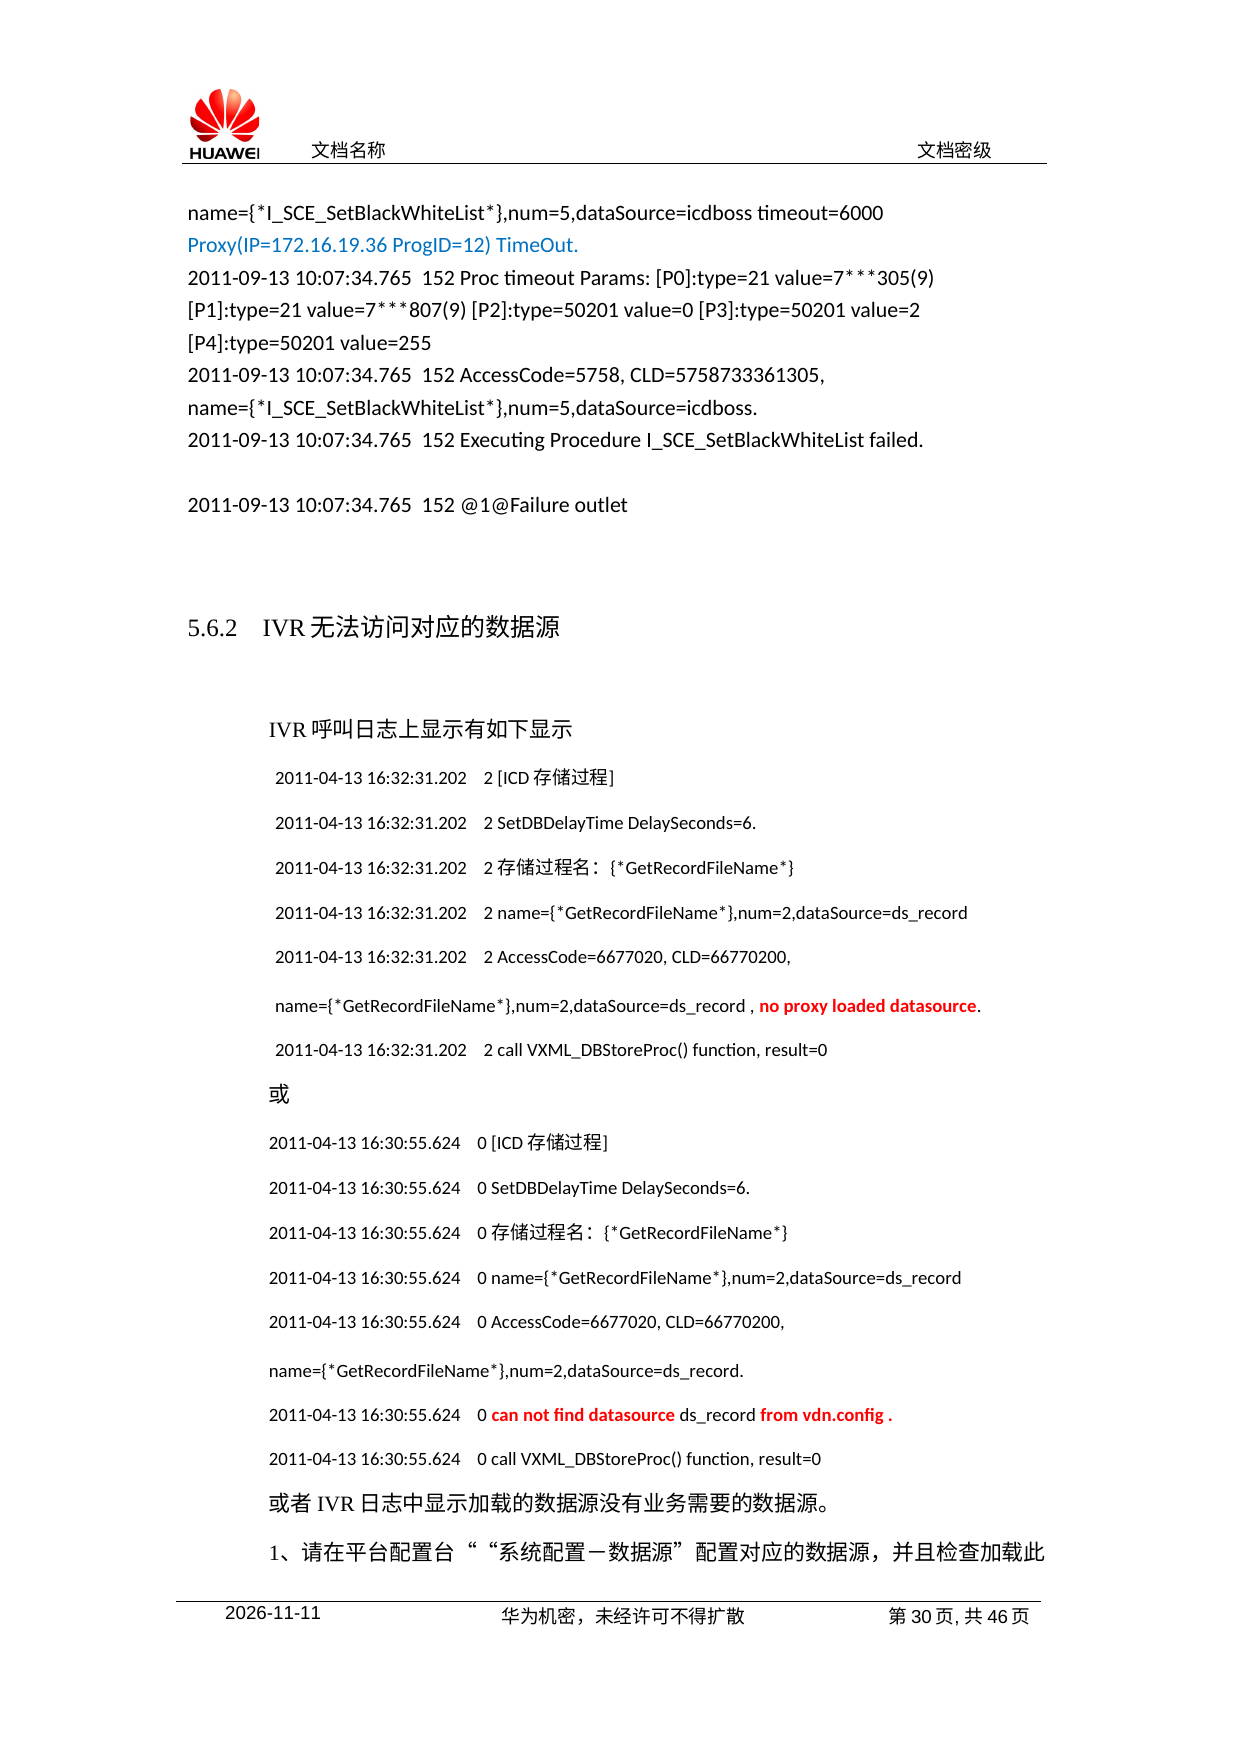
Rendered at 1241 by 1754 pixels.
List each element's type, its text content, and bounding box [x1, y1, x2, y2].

text 2011-04-13 16:30:55.624 0 [ICD存储过程] [269, 1125, 1053, 1158]
text 2011-04-13 16:32:31.202 2 call VXML_DBStoreProc() function, result=0 [275, 1033, 1053, 1066]
text 2011-04-13 16:32:31.202 2 AccessCode=6677020, CLD=66770200, name={*GetRecordFileName*},num=2,dataSource=ds_record , no proxy loaded datasource. [275, 940, 1053, 1022]
text 或 [269, 1077, 1053, 1109]
text 2011-04-13 16:30:55.624 0 call VXML_DBStoreProc() function, result=0 [269, 1442, 1053, 1474]
text 2011-04-13 16:30:55.624 0 name={*GetRecordFileName*},num=2,dataSource=ds_record [269, 1261, 1053, 1294]
text 2011-09-13 10:07:34.765 152 Proc timeout Params: [P0]:type=21 value=7***305(9) [P1]:type=21 value=7***807(9) [P2]:type=50201 value=0 [P3]:type=50201 value=2 [P4]:type=50201 value=255 [187, 261, 1053, 359]
picture [190, 89, 260, 159]
text 2011-09-13 10:07:34.765 152 Executing Procedure I_SCE_SetBlackWhiteList failed. [187, 424, 1053, 456]
text 2011-09-13 10:07:34.765 152 @1@Failure outlet [187, 489, 1053, 521]
text IVR呼叫日志上显示有如下显示 [269, 712, 1053, 744]
text 2011-04-13 16:30:55.624 0 存储过程名：{*GetRecordFileName*} [269, 1215, 1053, 1248]
text 或者IVR日志中显示加载的数据源没有业务需要的数据源。 [269, 1486, 1053, 1518]
text 2011-04-13 16:30:55.624 0 can not find datasource ds_record from vdn.config . [269, 1398, 1053, 1431]
text 2011-04-13 16:32:31.202 2 [ICD存储过程] [275, 760, 1053, 793]
subtitle IVR无法访问对应的数据源 [187, 593, 1053, 658]
text 2011-04-13 16:32:31.202 2 存储过程名：{*GetRecordFileName*} [275, 850, 1053, 883]
text 2011-04-13 16:32:31.202 2 SetDBDelayTime DelaySeconds=6. [275, 806, 1053, 839]
text 2011-04-13 16:30:55.624 0 SetDBDelayTime DelaySeconds=6. [269, 1171, 1053, 1204]
text 1、请在平台配置台““系统配置－数据源”配置对应的数据源，并且检查加载此数据源的aplogic是否已经运行，使用系统监控台检查对应的Aplogic是否加载此数据源成功。 [269, 1534, 1053, 1567]
text 2011-04-13 16:30:55.624 0 AccessCode=6677020, CLD=66770200, name={*GetRecordFileName*},num=2,dataSource=ds_record. [269, 1305, 1053, 1387]
text 2011-04-13 16:32:31.202 2 name={*GetRecordFileName*},num=2,dataSource=ds_record [275, 896, 1053, 929]
text 2011-09-13 10:07:34.765 152 AccessCode=5758, CLD=5758733361305, name={*I_SCE_SetBlackWhiteList*},num=5,dataSource=icdboss. [187, 359, 1053, 424]
